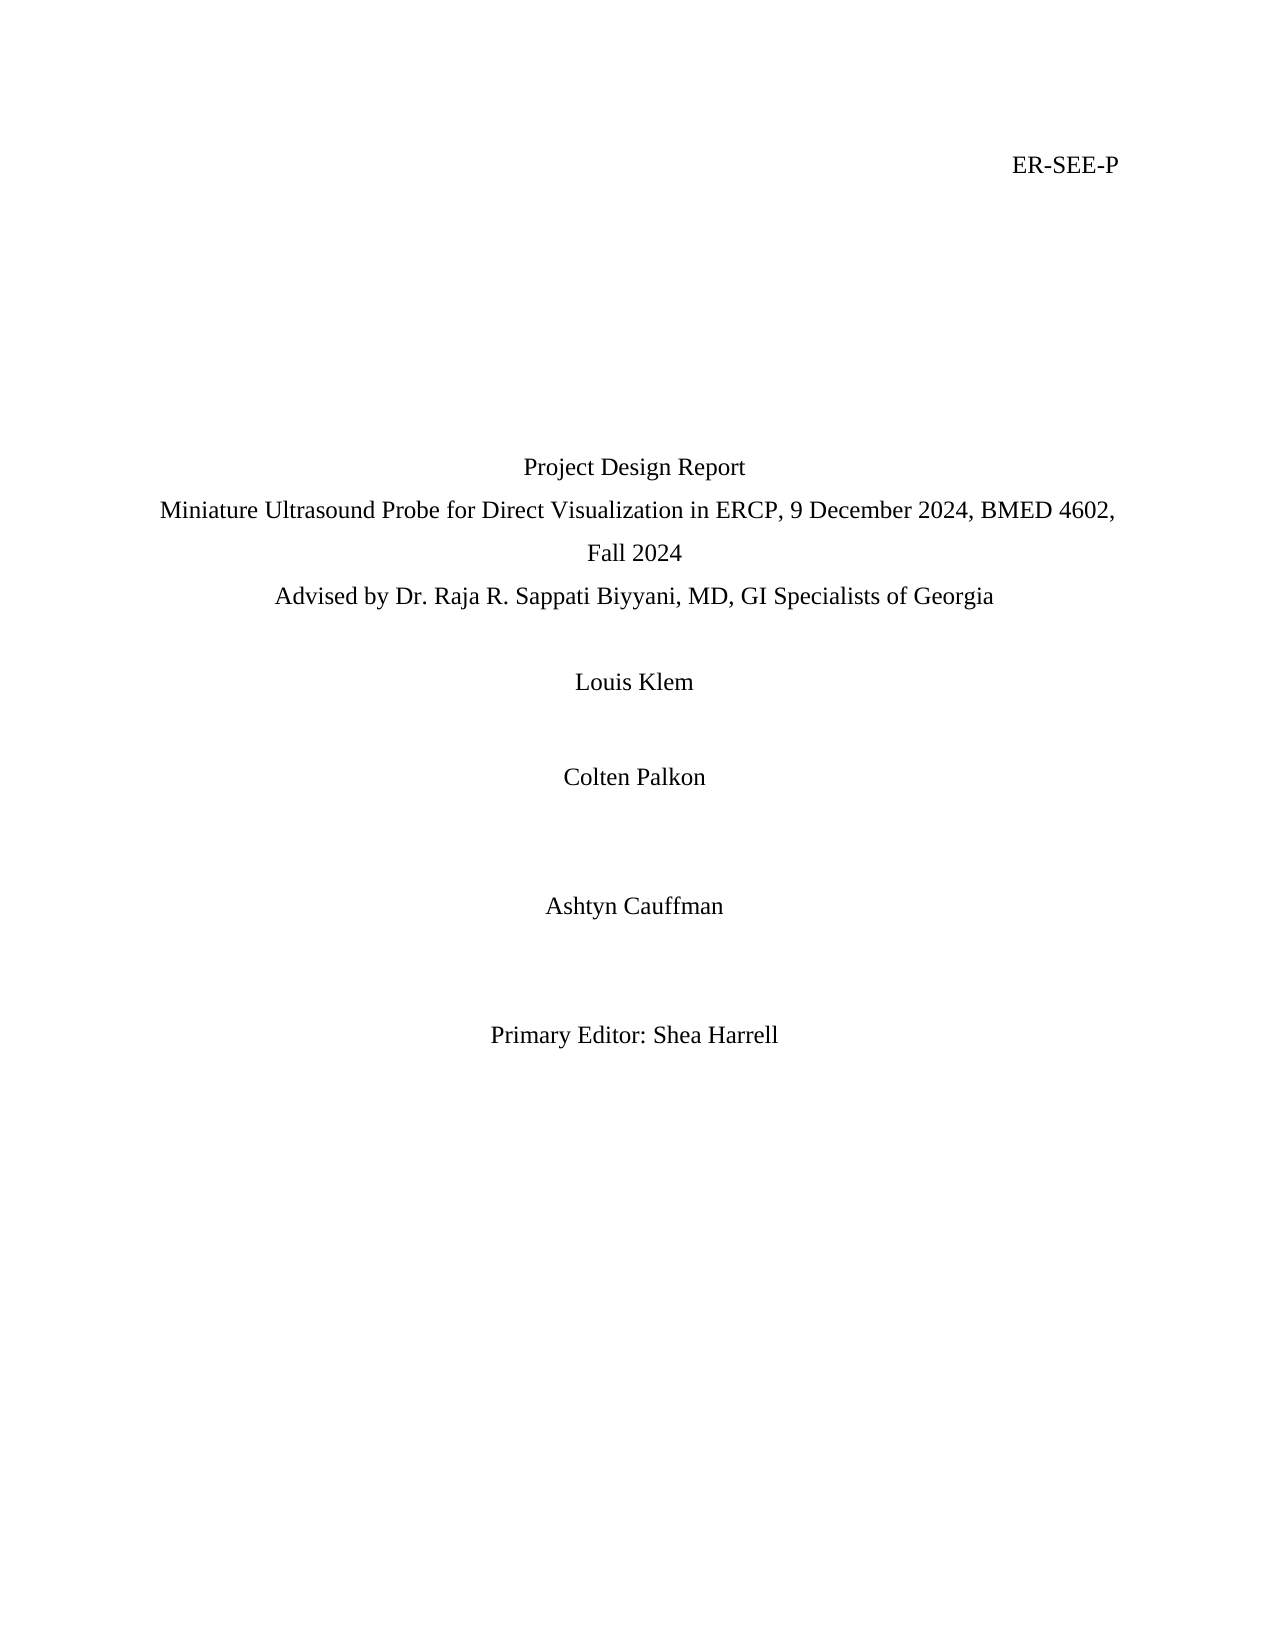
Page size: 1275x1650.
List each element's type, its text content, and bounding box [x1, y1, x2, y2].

text Ashtyn Cauffman [150, 891, 1125, 920]
text Project Design Report [150, 452, 1125, 481]
text Advised by Dr. Raja R. Sappati Biyyani, MD, GI Specialists of Georgia [150, 581, 1125, 610]
text Miniature Ultrasound Probe for Direct Visualization in ERCP, 9 December 2024, BMED 4602, Fall 2024 [150, 495, 1125, 567]
text Colten Palkon [150, 762, 1125, 790]
text Primary Editor: Shea Harrell [150, 1020, 1125, 1049]
text Louis Klem [150, 667, 1125, 696]
text ER-SEE-P [150, 150, 1125, 179]
